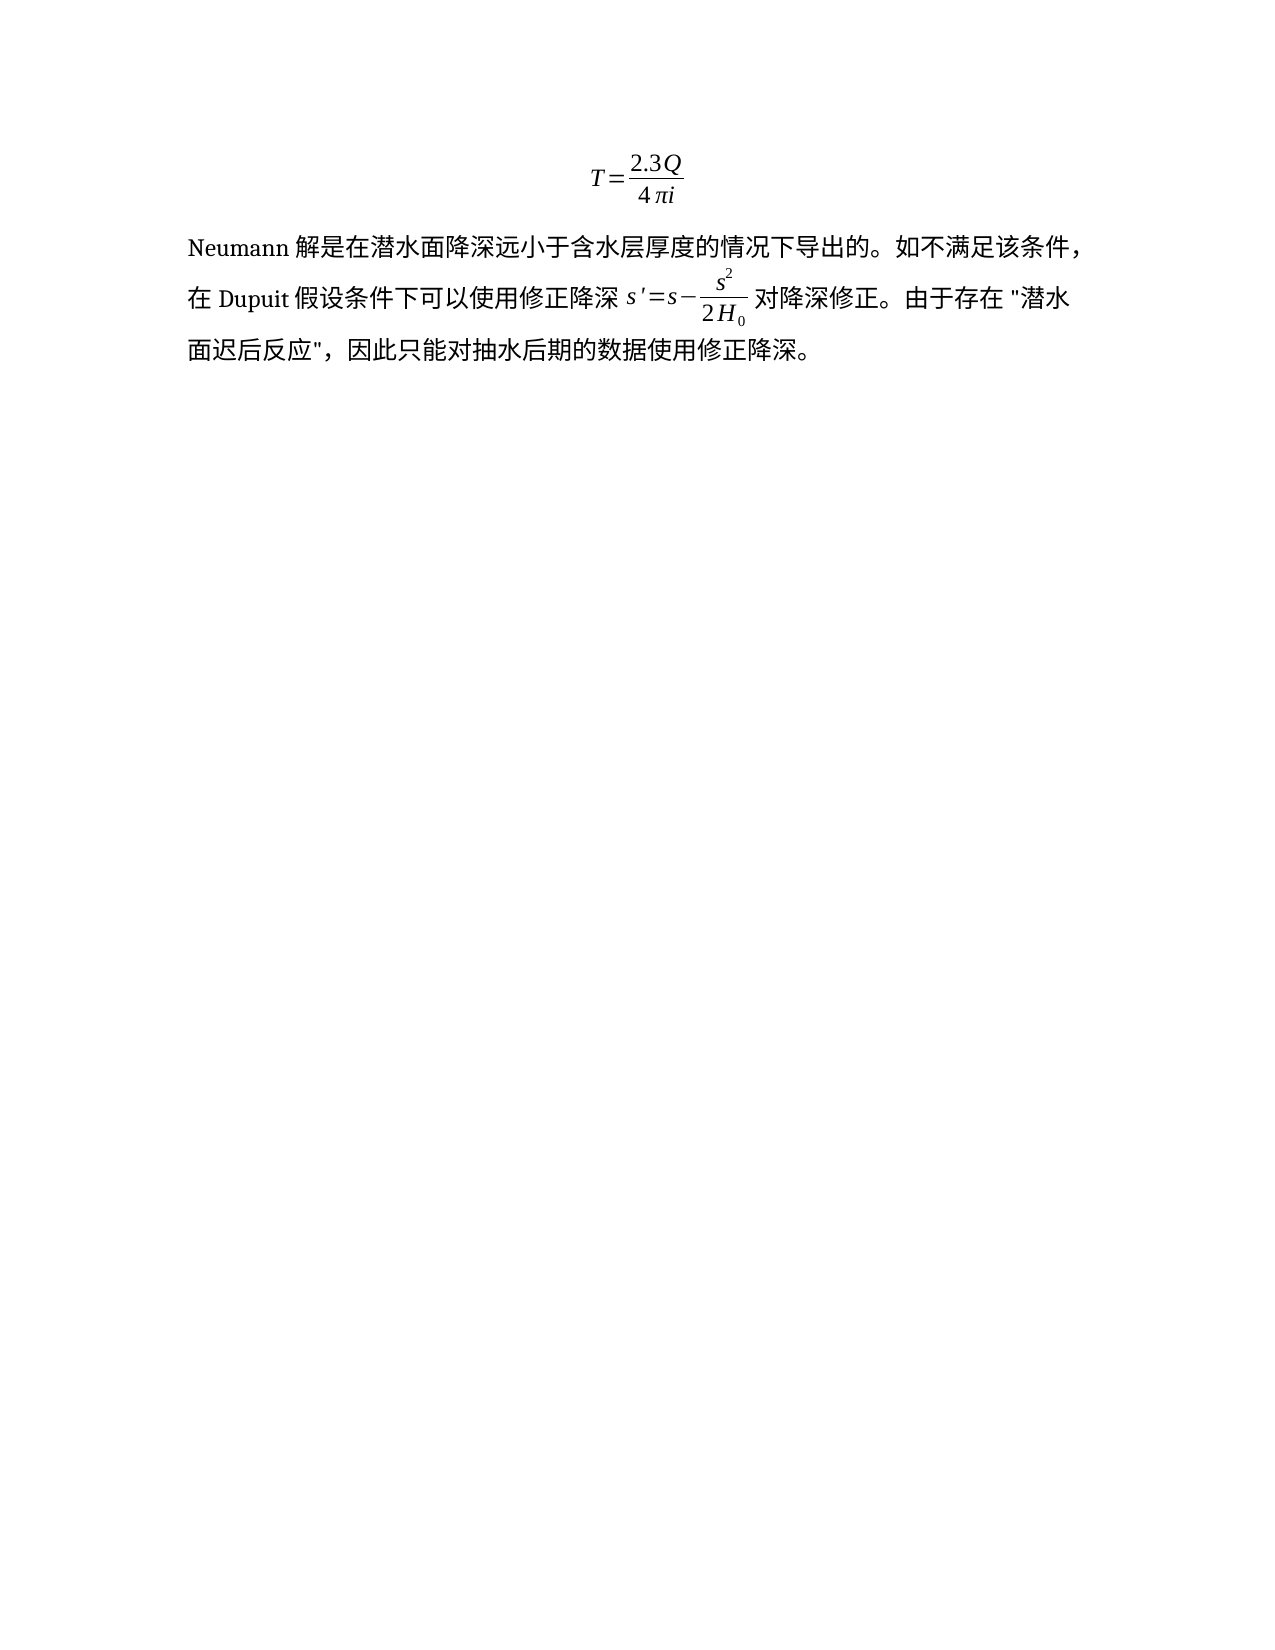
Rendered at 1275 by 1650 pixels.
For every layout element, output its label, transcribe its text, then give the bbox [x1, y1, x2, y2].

text Neumann 解是在潜水面降深远小于含水层厚度的情况下导出的。如不满足该条件，在 Dupuit 假设条件下可以使用修正降深 对降深修正。由于存在 "潜水面迟后反应"，因此只能对抽水后期的数据使用修正降深。 [187, 228, 1087, 366]
